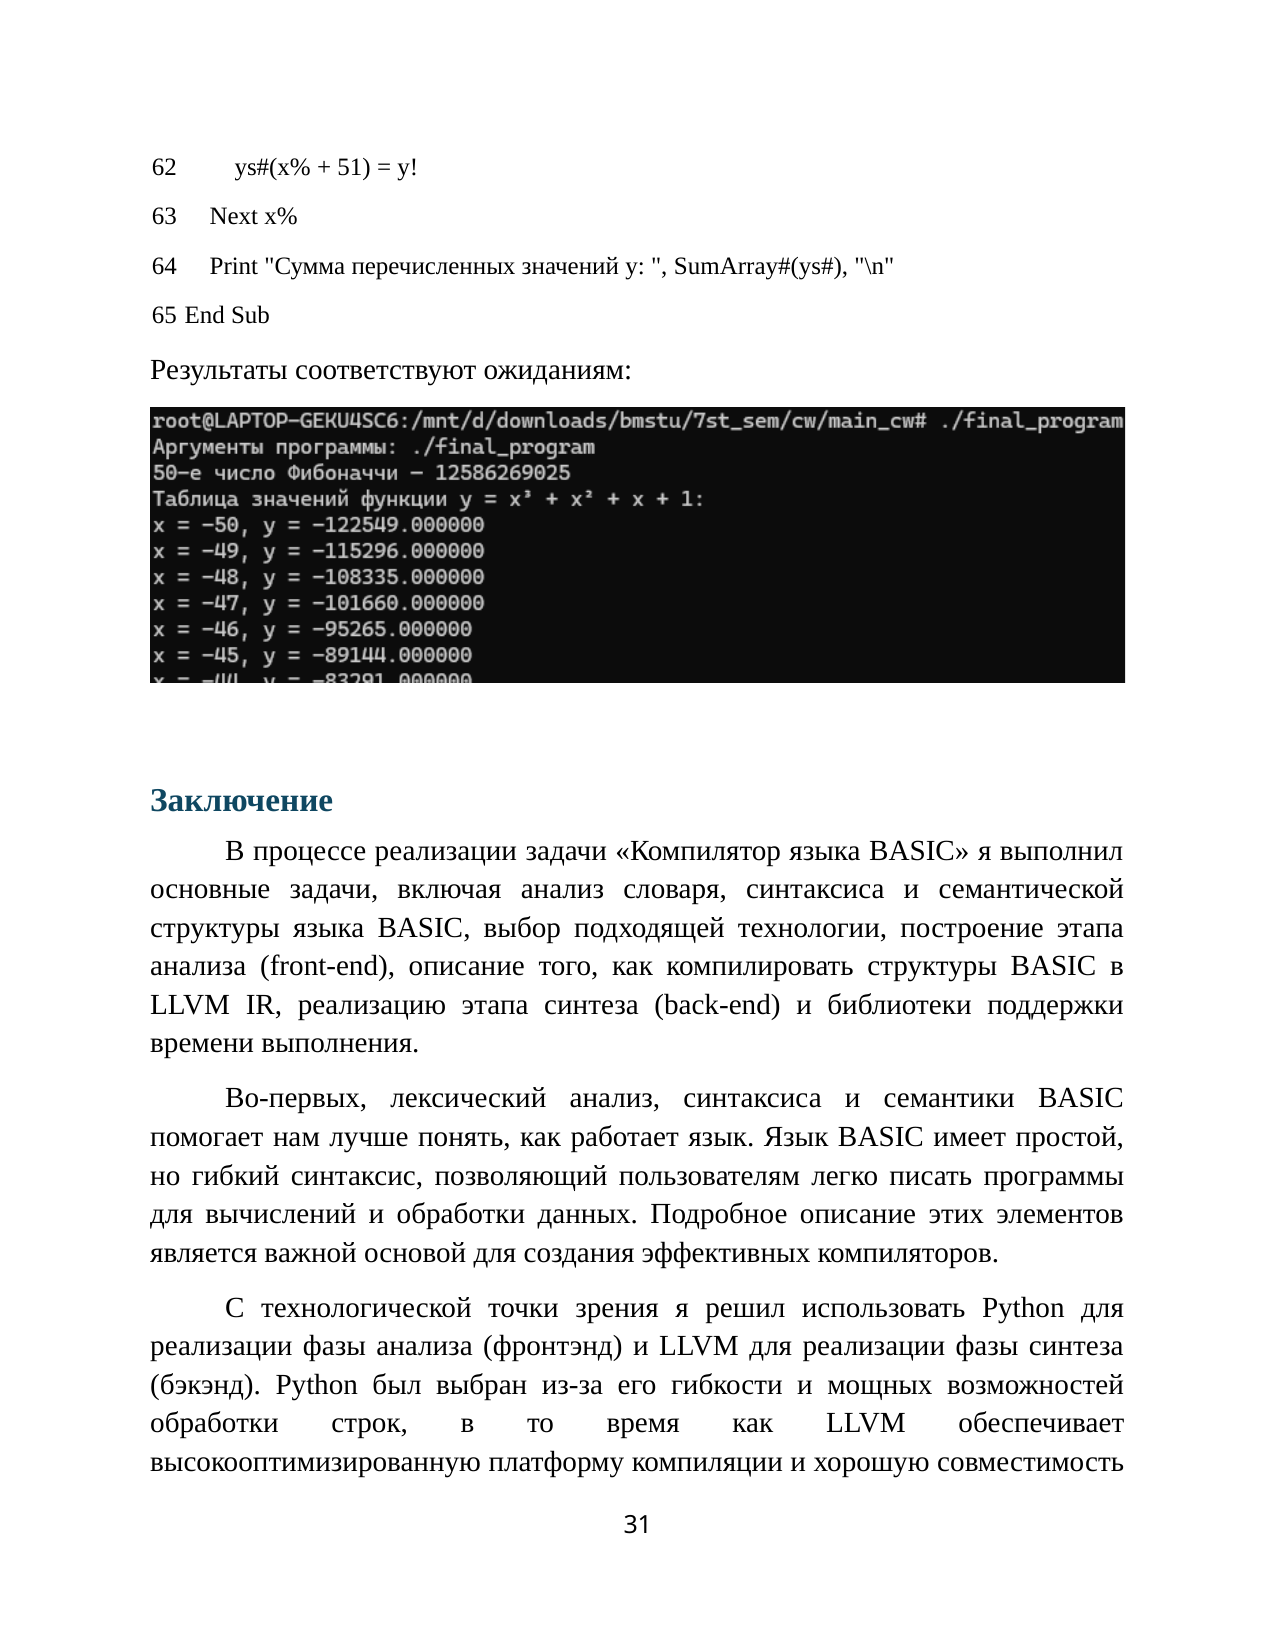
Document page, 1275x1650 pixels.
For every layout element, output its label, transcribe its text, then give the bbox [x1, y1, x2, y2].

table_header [150, 150, 183, 352]
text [150, 1290, 1125, 1478]
text В процессе реализации задачи «Компилятор языка BASIC» я выполнил основные задачи, включая анализ словаря, синтаксиса и семантической структуры языка BASIC, выбор подходящей технологии, построение этапа анализа (front-end), описание того, как компилировать структуры BASIC в LLVM IR, реализацию этапа синтеза (back-end) и библиотеки поддержки времени выполнения. [150, 833, 1125, 1059]
text Во-первых, лексический анализ, синтаксиса и семантики BASIC помогает нам лучше понять, как работает язык. Язык BASIC имеет простой, но гибкий синтаксис, позволяющий пользователям легко писать программы для вычислений и обработки данных. Подробное описание этих элементов является важной основой для создания эффективных компиляторов. [150, 1081, 1125, 1268]
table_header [183, 150, 923, 352]
text Результаты соответствуют ожиданиям: [150, 352, 1125, 385]
subtitle Заключение [150, 780, 1125, 819]
picture [150, 407, 1125, 683]
